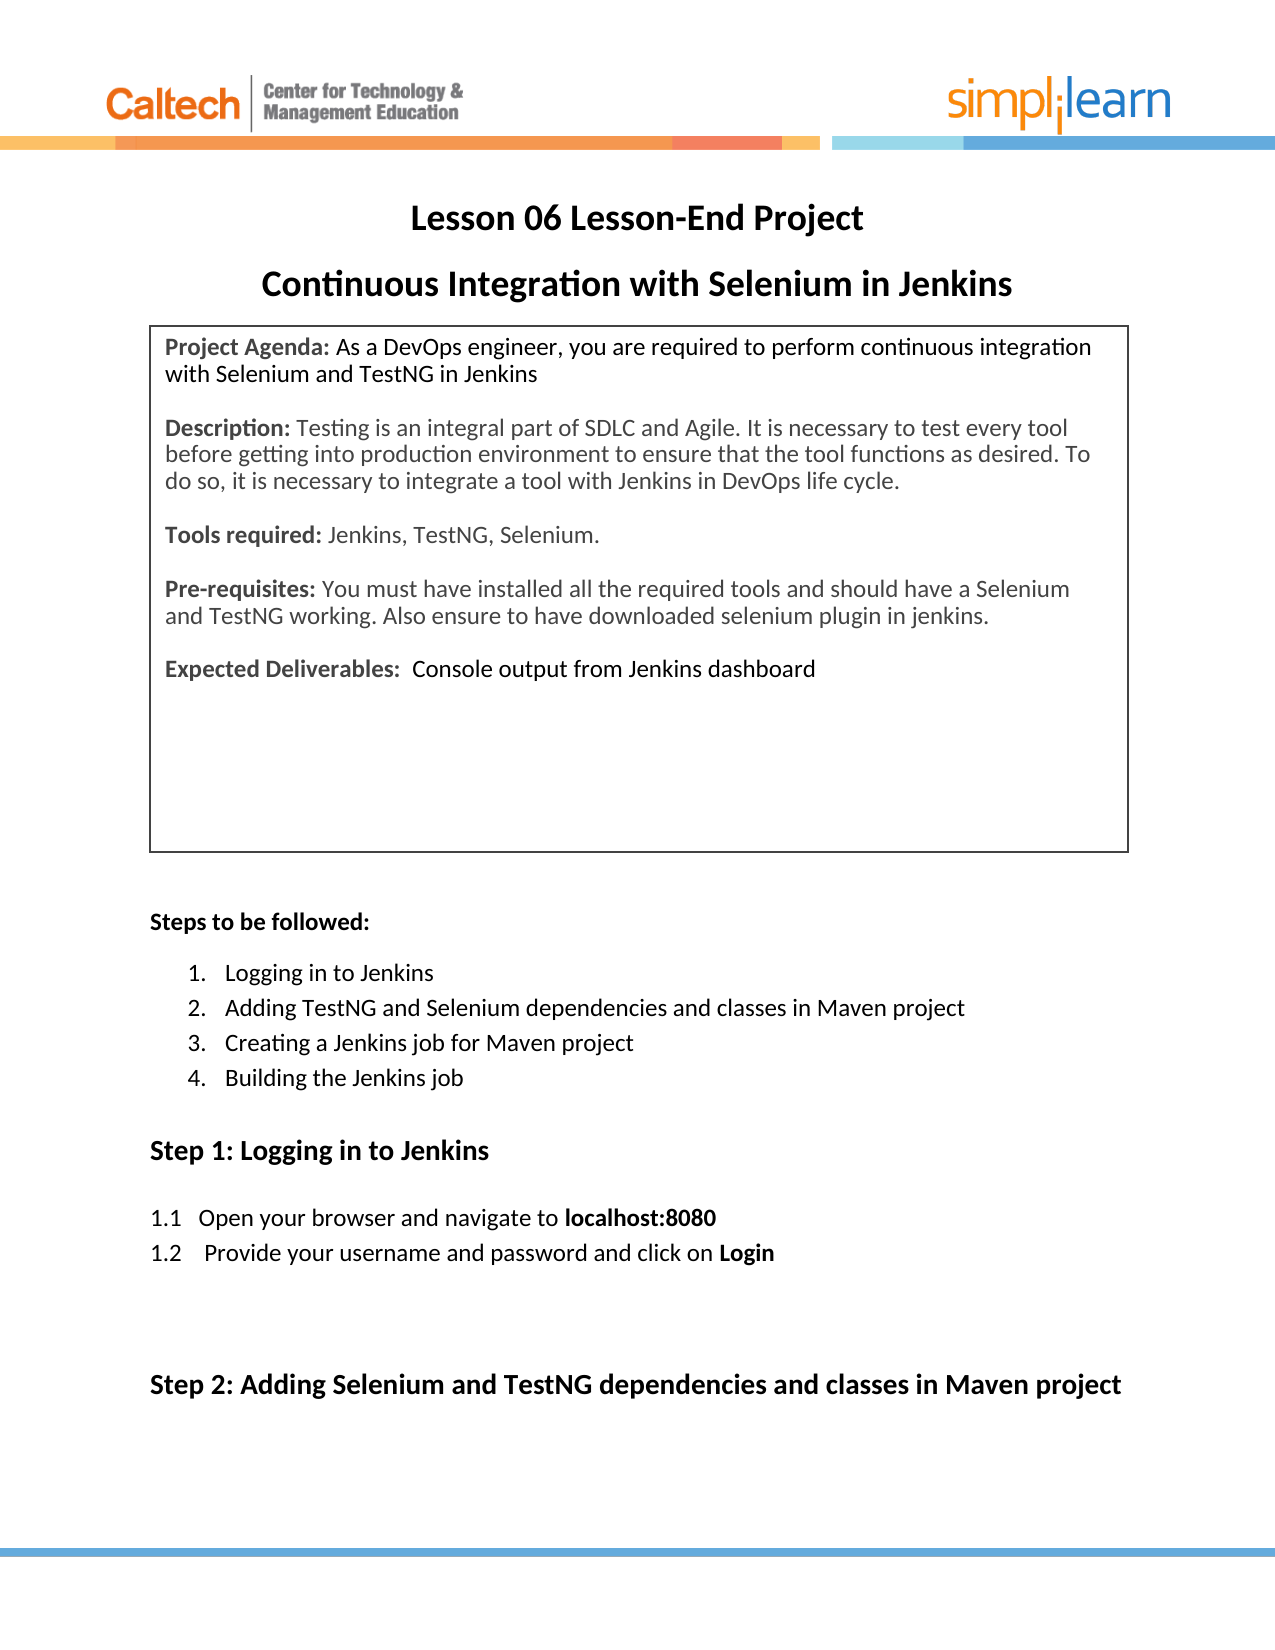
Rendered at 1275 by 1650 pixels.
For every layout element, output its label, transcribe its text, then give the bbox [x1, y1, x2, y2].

list Creating a Jenkins job for Maven project [187, 1027, 1125, 1058]
text Continuous Integration with Selenium in Jenkins [150, 260, 1125, 306]
list Adding TestNG and Selenium dependencies and classes in Maven project [187, 992, 1125, 1023]
text Step 2: Adding Selenium and TestNG dependencies and classes in Maven project [150, 1366, 1125, 1432]
text Steps to be followed: [150, 906, 1125, 936]
text 1.1 Open your browser and navigate to localhost:8080 [150, 1202, 1125, 1232]
text 1.2 Provide your username and password and click on Login [150, 1237, 1125, 1267]
text Step 1: Logging in to Jenkins [150, 1132, 1125, 1198]
text Lesson 06 Lesson-End Project [150, 194, 1125, 240]
list Building the Jenkins job [187, 1062, 1125, 1093]
list Logging in to Jenkins [187, 957, 1125, 988]
picture [0, 76, 1275, 150]
picture [106, 75, 464, 133]
picture [0, 1548, 1275, 1557]
